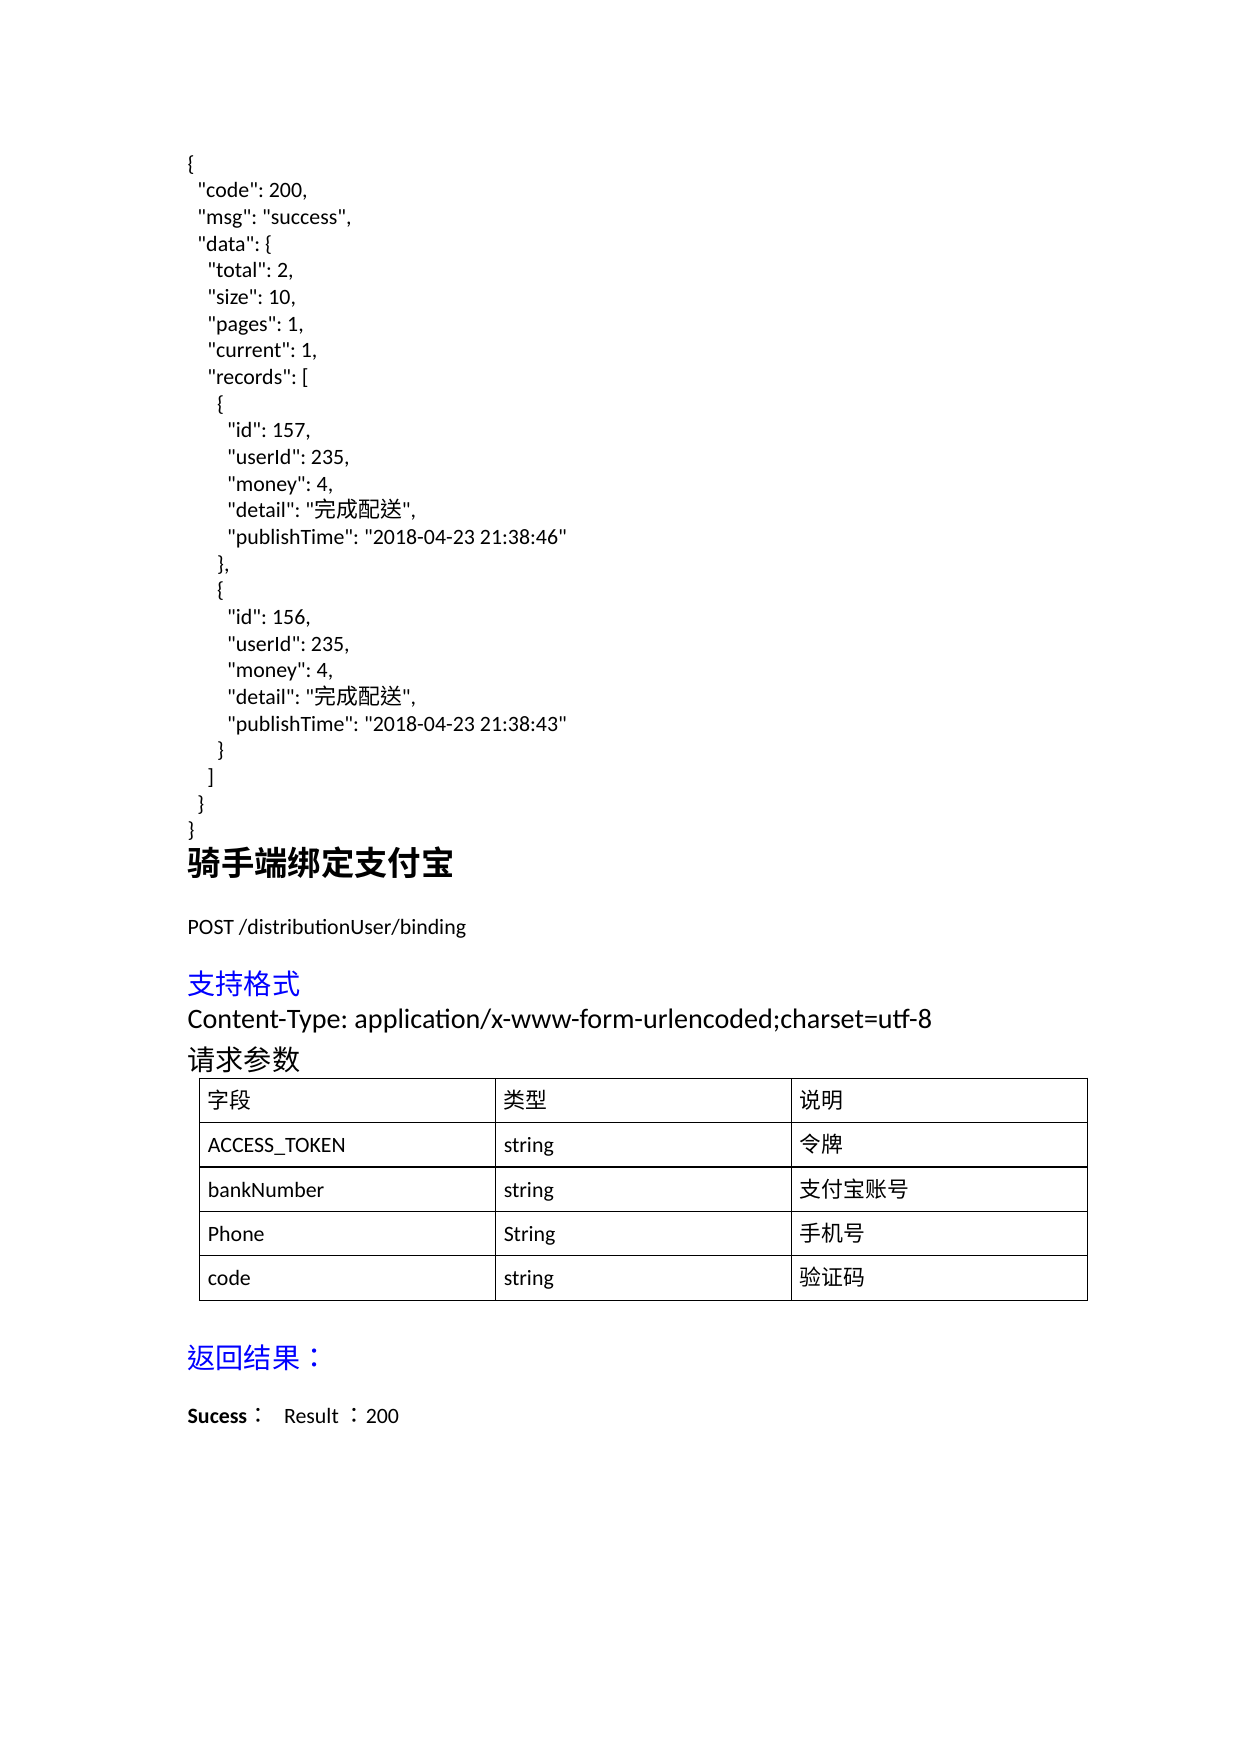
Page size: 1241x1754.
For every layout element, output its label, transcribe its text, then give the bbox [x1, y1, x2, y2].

text "code": 200, [187, 177, 1053, 203]
text }, [187, 550, 1053, 577]
text { [187, 390, 1053, 417]
table_cell bankNumber [200, 1168, 495, 1211]
text } [187, 790, 1053, 817]
text "detail": "完成配送", [187, 497, 1053, 523]
table_header 说明 [792, 1079, 1087, 1122]
text "money": 4, [187, 470, 1053, 497]
text } [187, 817, 1053, 843]
text "data": { [187, 230, 1053, 257]
text "size": 10, [187, 283, 1053, 310]
table_cell 令牌 [792, 1123, 1087, 1166]
text "userId": 235, [187, 443, 1053, 470]
text 支持格式 [187, 967, 1053, 1001]
text "id": 157, [187, 417, 1053, 443]
text "userId": 235, [187, 630, 1053, 657]
text "msg": "success", [187, 203, 1053, 230]
text ] [187, 763, 1053, 790]
table_cell 手机号 [792, 1212, 1087, 1255]
text "detail": "完成配送", [187, 683, 1053, 710]
text Content-Type: application/x-www-form-urlencoded;charset=utf-8 [187, 1001, 1053, 1035]
table_cell string [496, 1123, 791, 1166]
text { [187, 577, 1053, 603]
text "records": [ [187, 363, 1053, 390]
text 请求参数 [187, 1035, 1053, 1078]
text } [187, 737, 1053, 763]
table_cell 验证码 [792, 1256, 1087, 1299]
table_cell code [200, 1256, 495, 1299]
table_cell ACCESS_TOKEN [200, 1123, 495, 1166]
table_cell string [496, 1168, 791, 1211]
text "pages": 1, [187, 310, 1053, 337]
table_header 字段 [200, 1079, 495, 1122]
text "current": 1, [187, 337, 1053, 363]
text "publishTime": "2018-04-23 21:38:46" [187, 523, 1053, 550]
text 返回结果： [187, 1341, 1053, 1376]
table_cell string [496, 1256, 791, 1299]
text { [187, 150, 1053, 177]
text "total": 2, [187, 257, 1053, 283]
text "money": 4, [187, 657, 1053, 683]
text POST /distributionUser/binding [187, 913, 1053, 940]
table_cell 支付宝账号 [792, 1168, 1087, 1211]
table_cell String [496, 1212, 791, 1255]
text Sucess： Result ：200 [187, 1402, 1053, 1429]
table_cell Phone [200, 1212, 495, 1255]
text "id": 156, [187, 603, 1053, 630]
subtitle 骑手端绑定支付宝 [187, 843, 1053, 884]
text "publishTime": "2018-04-23 21:38:43" [187, 710, 1053, 737]
table_header 类型 [496, 1079, 791, 1122]
